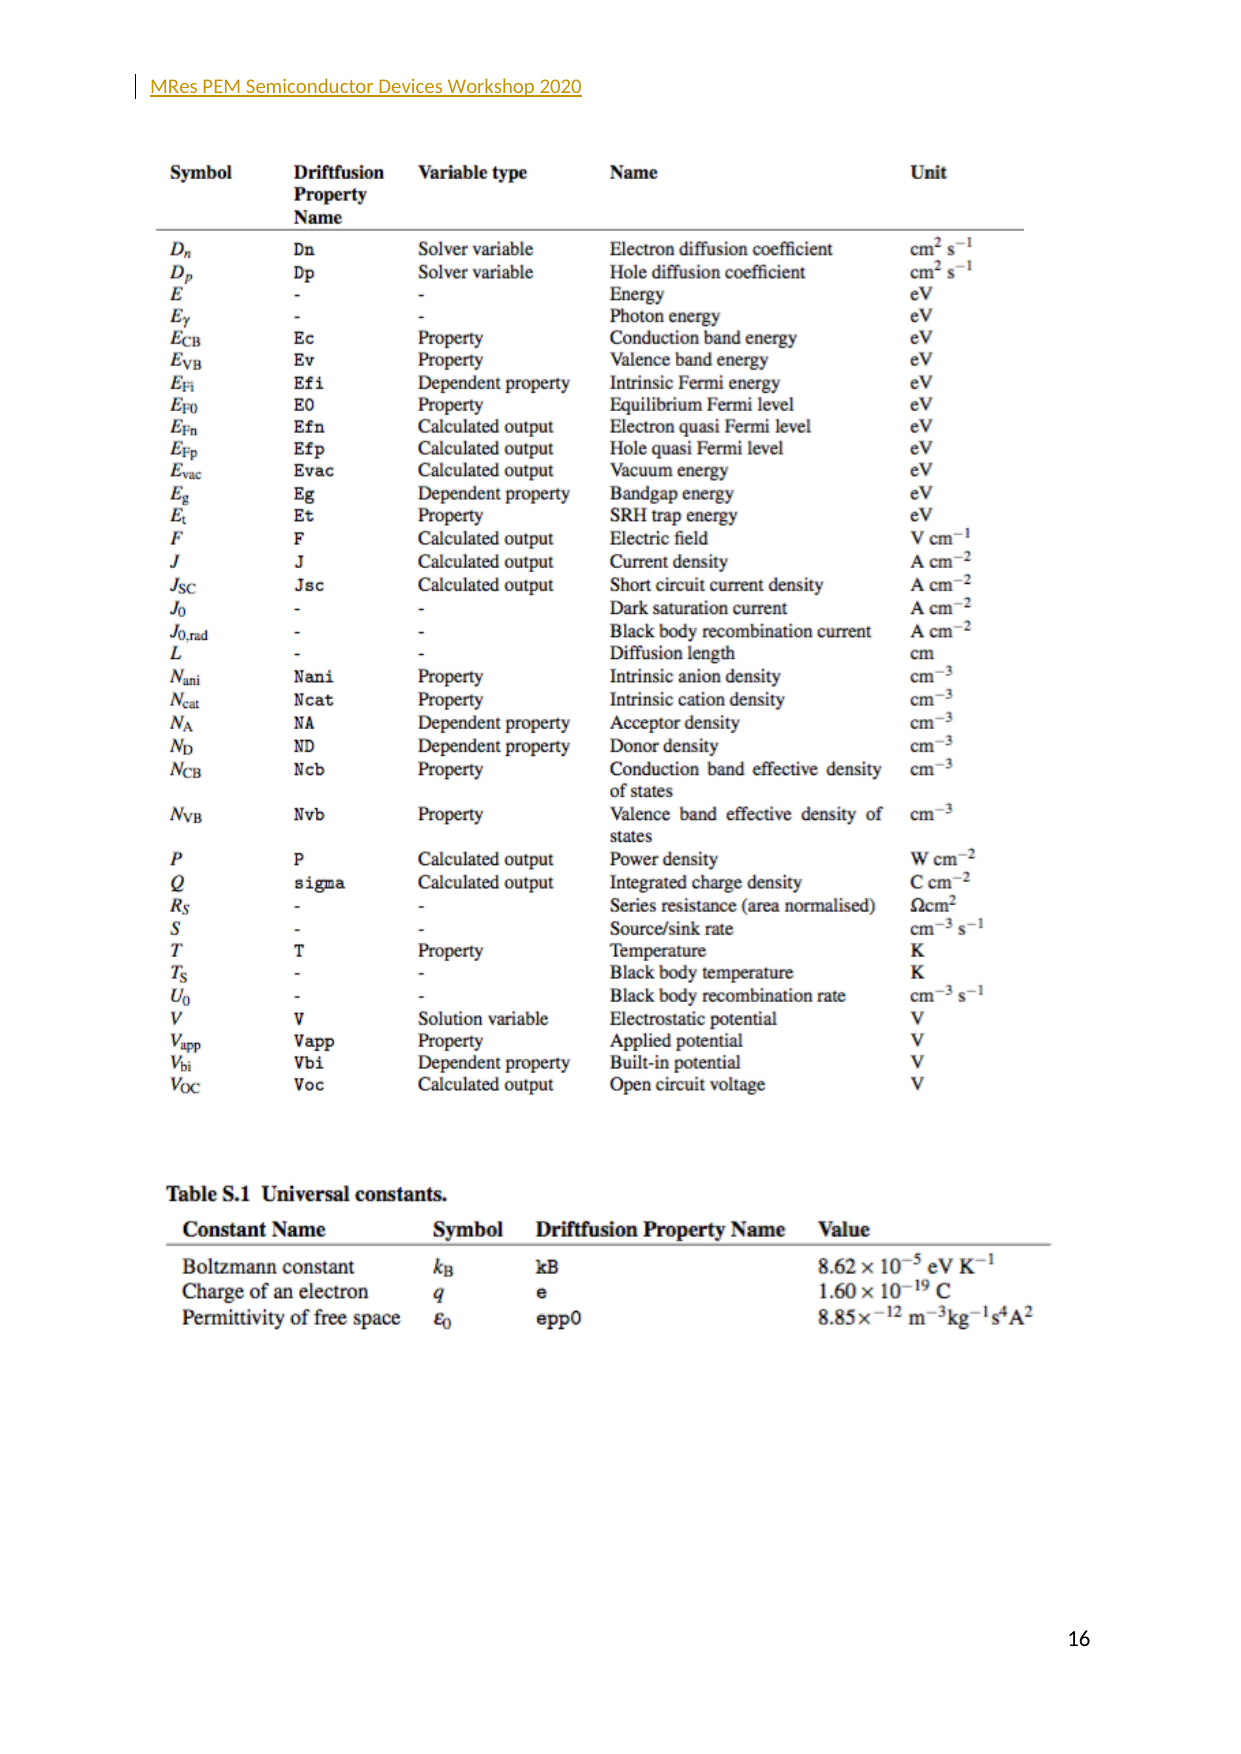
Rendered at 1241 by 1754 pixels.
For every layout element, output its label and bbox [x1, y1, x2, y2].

picture [150, 150, 1024, 1148]
picture [150, 1169, 1089, 1365]
